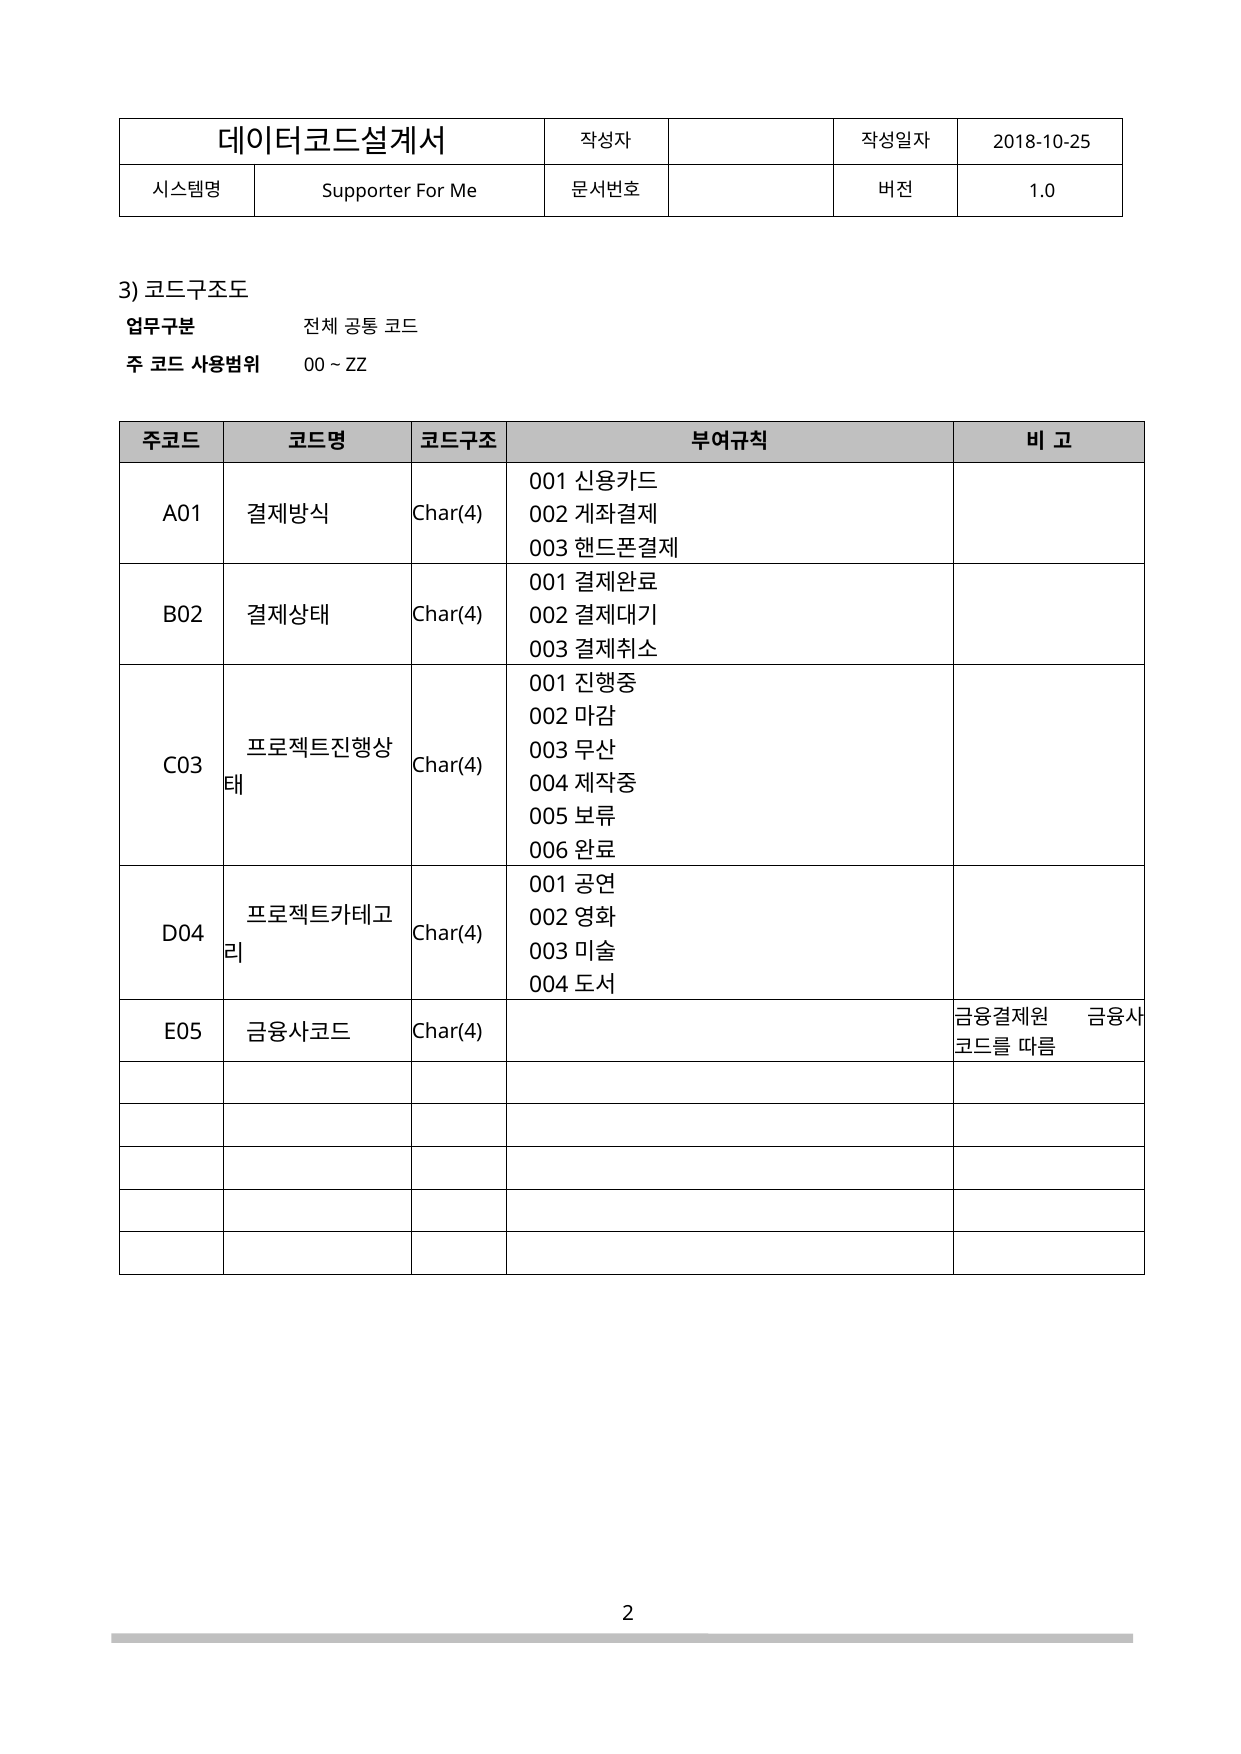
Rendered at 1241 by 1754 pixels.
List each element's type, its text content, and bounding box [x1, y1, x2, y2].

table_cell 결제상태 [224, 564, 411, 664]
table_cell [507, 1147, 953, 1188]
table_cell [224, 1062, 411, 1103]
table_cell 001 공연 002 영화 003 미술 004 도서 [507, 866, 953, 999]
table_cell [954, 866, 1144, 999]
table_header 비 고 [954, 422, 1144, 462]
table_cell A01 [120, 463, 223, 563]
table_cell [412, 1062, 506, 1103]
table_cell 결제방식 [224, 463, 411, 563]
table_cell [412, 1147, 506, 1188]
table_cell [224, 1190, 411, 1231]
text 3) 코드구조도 [118, 271, 1122, 308]
table_cell [954, 1147, 1144, 1188]
table_cell [954, 1062, 1144, 1103]
table_header 업무구분 [116, 308, 303, 346]
table_cell [507, 1190, 953, 1231]
table_cell E05 [120, 1000, 223, 1061]
table_header 코드구조 [412, 422, 506, 462]
table_cell [507, 1104, 953, 1146]
table_cell [507, 1000, 953, 1061]
table_cell [954, 1232, 1144, 1274]
table_cell [120, 1062, 223, 1103]
table_cell [224, 1147, 411, 1188]
table_cell [412, 1104, 506, 1146]
table_cell 001 진행중 002 마감 003 무산 004 제작중 005 보류 006 완료 [507, 665, 953, 865]
table_header 부여규칙 [507, 422, 953, 462]
table_cell Char(4) [412, 866, 506, 999]
table_header 주코드 [120, 422, 223, 462]
table_cell 금융결제원 금융사 코드를 따름 [954, 1000, 1144, 1061]
table_cell [507, 1232, 953, 1274]
table_cell 프로젝트진행상태 [224, 665, 411, 865]
table_cell 00 ~ ZZ [304, 346, 1137, 383]
table_cell [507, 1062, 953, 1103]
table_cell [954, 1190, 1144, 1231]
table_cell [120, 1147, 223, 1188]
table_cell 금융사코드 [224, 1000, 411, 1061]
table_cell 001 결제완료 002 결제대기 003 결제취소 [507, 564, 953, 664]
table_cell Char(4) [412, 665, 506, 865]
table_cell Char(4) [412, 463, 506, 563]
table_cell [120, 1232, 223, 1274]
table_cell [120, 1104, 223, 1146]
table_cell [954, 564, 1144, 664]
table_header 코드명 [224, 422, 411, 462]
table_cell [224, 1104, 411, 1146]
table_cell [412, 1232, 506, 1274]
table_cell C03 [120, 665, 223, 865]
table_cell 프로젝트카테고리 [224, 866, 411, 999]
table_header 전체 공통 코드 [304, 308, 1137, 346]
table_cell [412, 1190, 506, 1231]
table_cell [954, 463, 1144, 563]
table_cell B02 [120, 564, 223, 664]
table_cell Char(4) [412, 1000, 506, 1061]
table_cell D04 [120, 866, 223, 999]
table_cell [120, 1190, 223, 1231]
table_cell [954, 1104, 1144, 1146]
table_cell Char(4) [412, 564, 506, 664]
table_cell 주 코드 사용범위 [116, 346, 303, 383]
table_cell [954, 665, 1144, 865]
table_cell [224, 1232, 411, 1274]
table_cell 001 신용카드 002 게좌결제 003 핸드폰결제 [507, 463, 953, 563]
